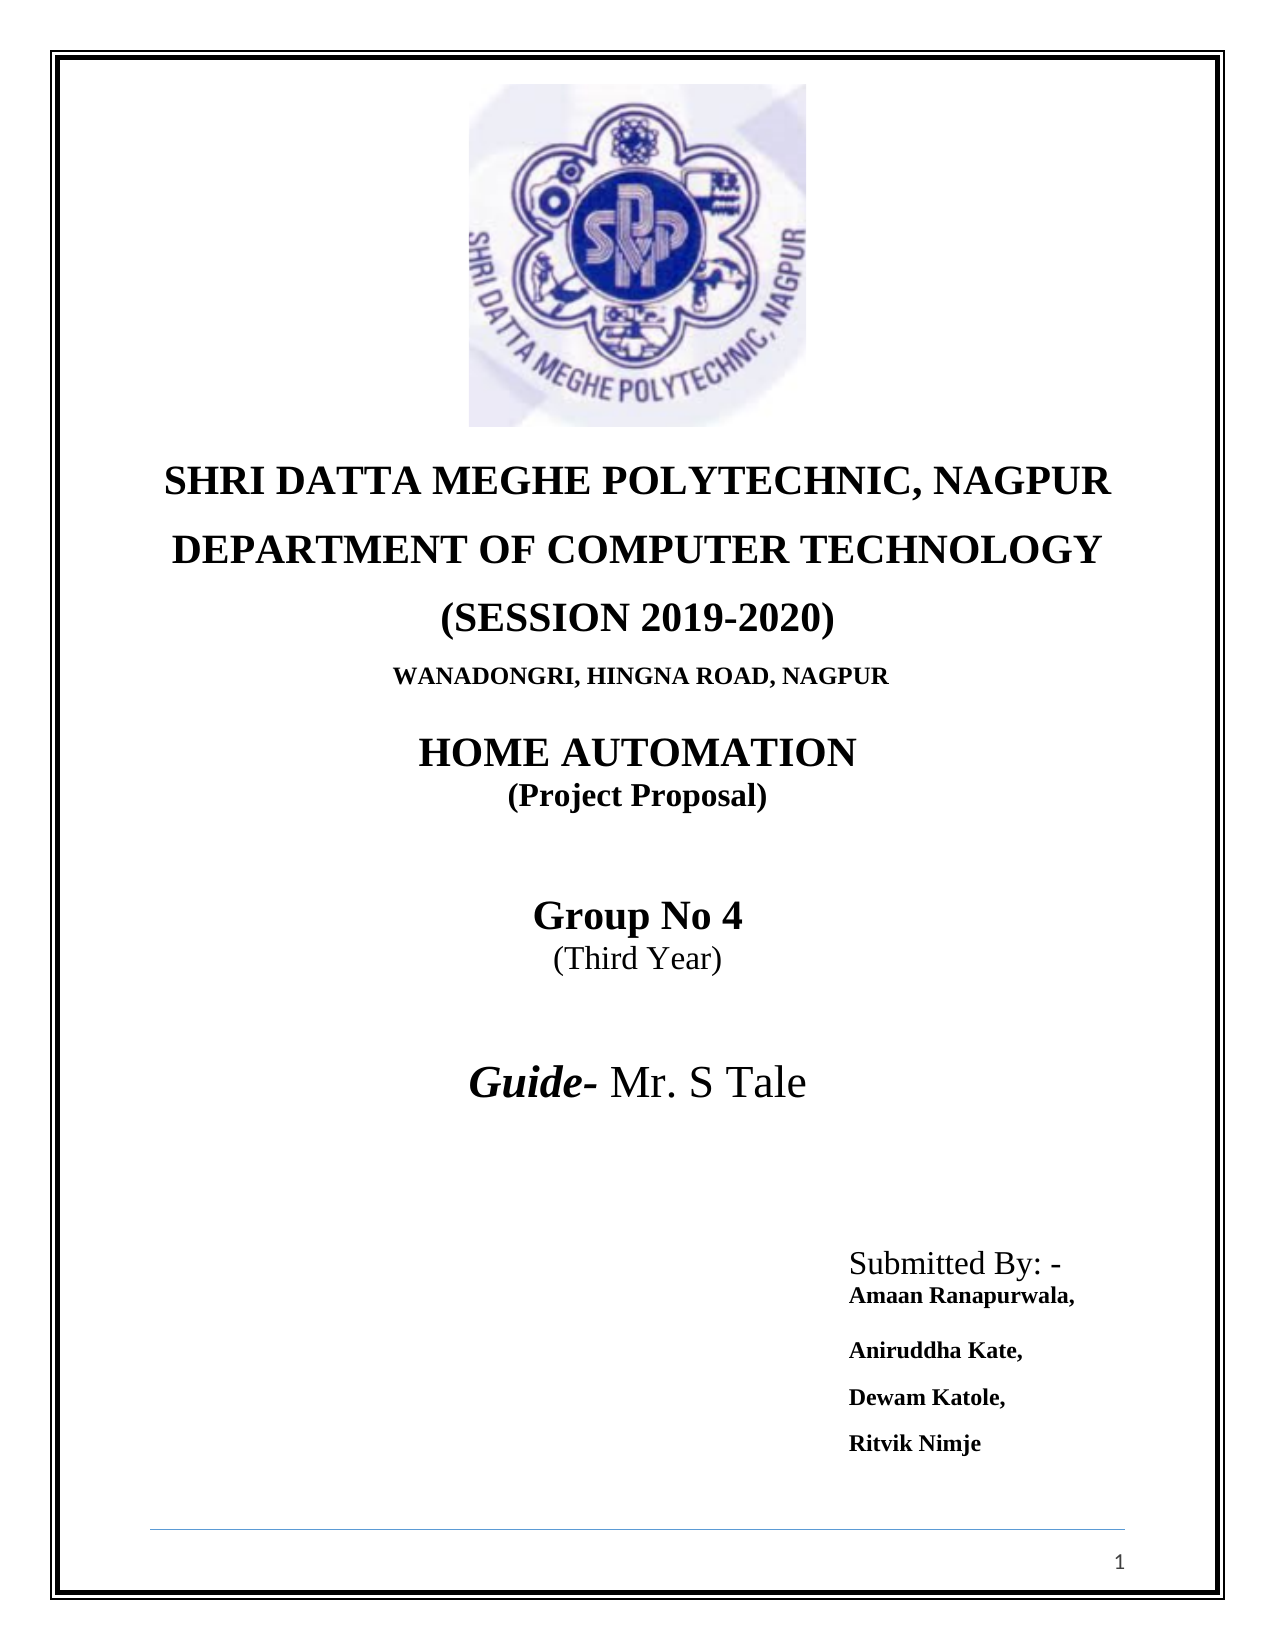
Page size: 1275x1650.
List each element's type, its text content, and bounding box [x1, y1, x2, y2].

text Guide- Mr. S Tale [150, 1055, 1125, 1107]
text (SESSION 2019-2020) [150, 592, 1125, 640]
text HOME AUTOMATION [150, 728, 1125, 776]
text WANADONGRI, HINGNA ROAD, NAGPUR [150, 661, 1125, 689]
text SHRI DATTA MEGHE POLYTECHNIC, [150, 456, 1125, 504]
text Group No 4 [150, 891, 1125, 939]
picture [468, 84, 807, 427]
text DEPARTMENT OF COMPUTER TECHNOLOGY [150, 524, 1125, 572]
text (Third Year) [150, 939, 1125, 977]
text (Project Proposal) [150, 776, 1125, 814]
